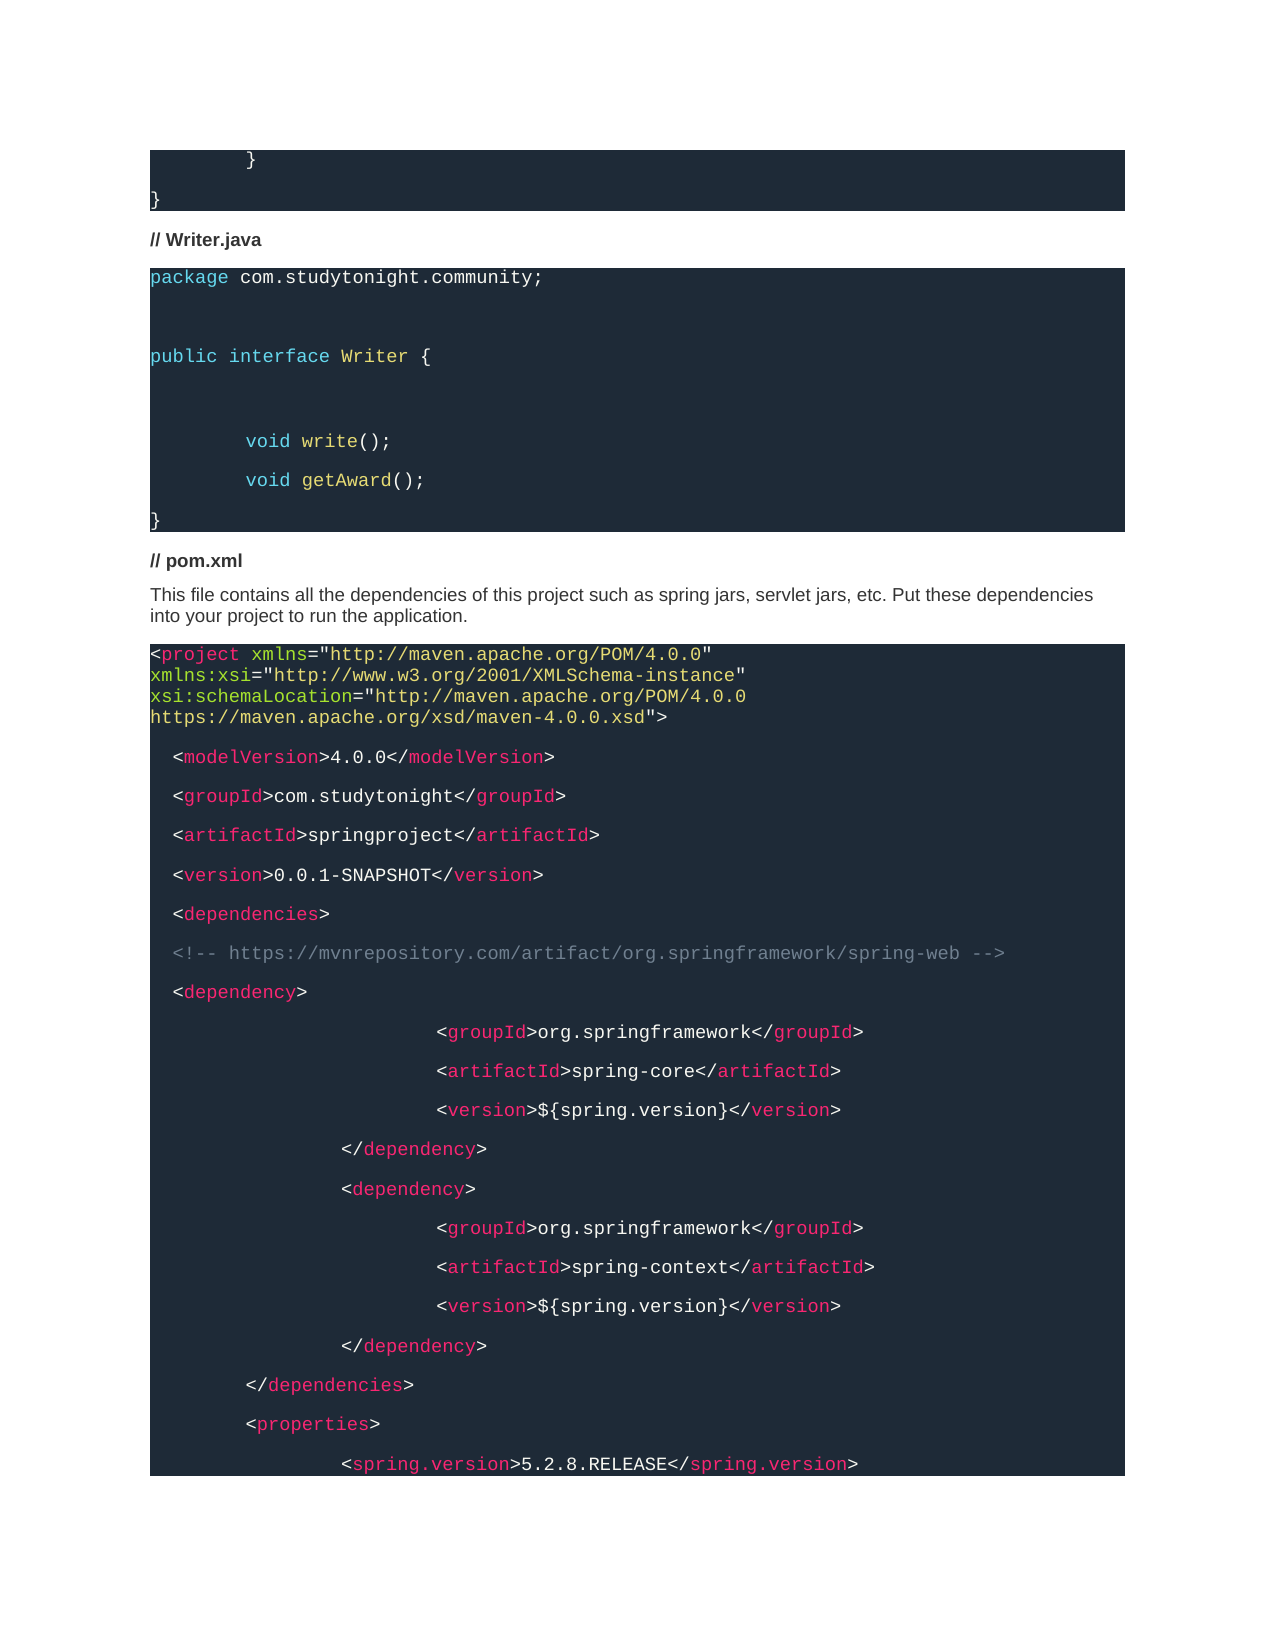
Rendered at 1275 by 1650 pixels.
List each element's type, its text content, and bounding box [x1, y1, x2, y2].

text } [150, 511, 1125, 532]
text <groupId>org.springframework</groupId> [150, 1022, 1125, 1044]
text <version>${spring.version}</version> [150, 1297, 1125, 1318]
text <modelVersion>4.0.0</modelVersion> [150, 747, 1125, 769]
text <!-- https://mvnrepository.com/artifact/org.springframework/spring-web --> [150, 944, 1125, 965]
text <version>${spring.version}</version> [150, 1101, 1125, 1122]
text <artifactId>spring-context</artifactId> [150, 1258, 1125, 1279]
text void write(); [150, 432, 1125, 453]
text <groupId>com.studytonight</groupId> [150, 787, 1125, 808]
text This file contains all the dependencies of this project such as spring jars, servlet jars, etc. Put these dependencies into your project to run the application. [150, 583, 1125, 626]
text <artifactId>spring-core</artifactId> [150, 1062, 1125, 1083]
text <dependency> [150, 983, 1125, 1004]
text <project xmlns="http://maven.apache.org/POM/4.0.0" xmlns:xsi="http://www.w3.org/2001/XMLSchema-instance" xsi:schemaLocation="http://maven.apache.org/POM/4.0.0 https://maven.apache.org/xsd/maven-4.0.0.xsd"> [150, 644, 1125, 729]
text </dependency> [150, 1140, 1125, 1161]
text <properties> [150, 1415, 1125, 1436]
text <dependency> [150, 1179, 1125, 1201]
text </dependency> [150, 1337, 1125, 1358]
text } [150, 189, 1125, 211]
text public interface Writer { [150, 347, 1125, 368]
text // pom.xml [150, 550, 1125, 571]
text <version>0.0.1-SNAPSHOT</version> [150, 865, 1125, 887]
text </dependencies> [150, 1376, 1125, 1397]
text <groupId>org.springframework</groupId> [150, 1219, 1125, 1240]
text <spring.version>5.2.8.RELEASE</spring.version> [150, 1454, 1125, 1476]
text // Writer.java [150, 228, 1125, 250]
text <dependencies> [150, 904, 1125, 926]
text void getAward(); [150, 471, 1125, 492]
text package com.studytonight.community; [150, 268, 1125, 289]
text <artifactId>springproject</artifactId> [150, 826, 1125, 847]
text } [150, 150, 1125, 171]
